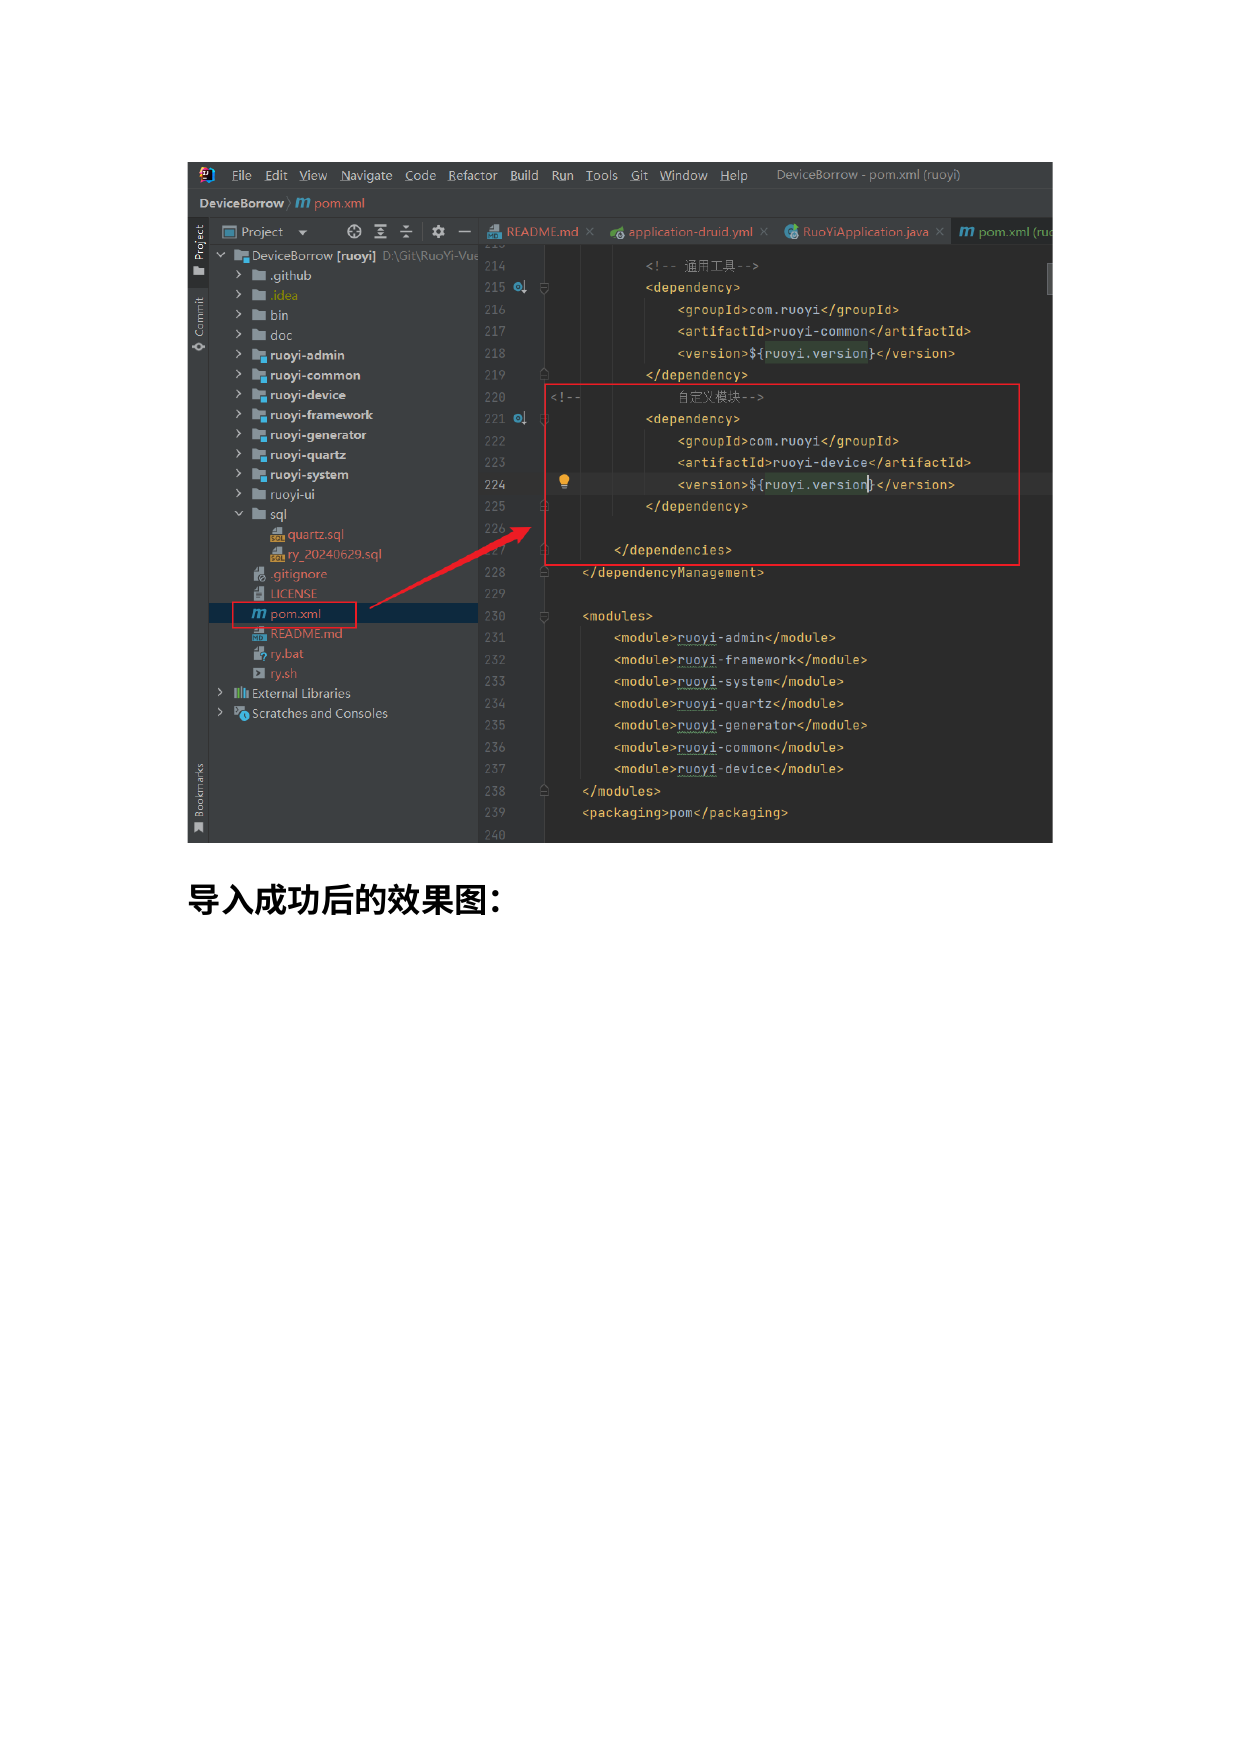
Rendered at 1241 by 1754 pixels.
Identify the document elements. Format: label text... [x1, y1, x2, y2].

picture [187, 162, 1053, 843]
text 导入成功后的效果图： [187, 866, 1053, 931]
